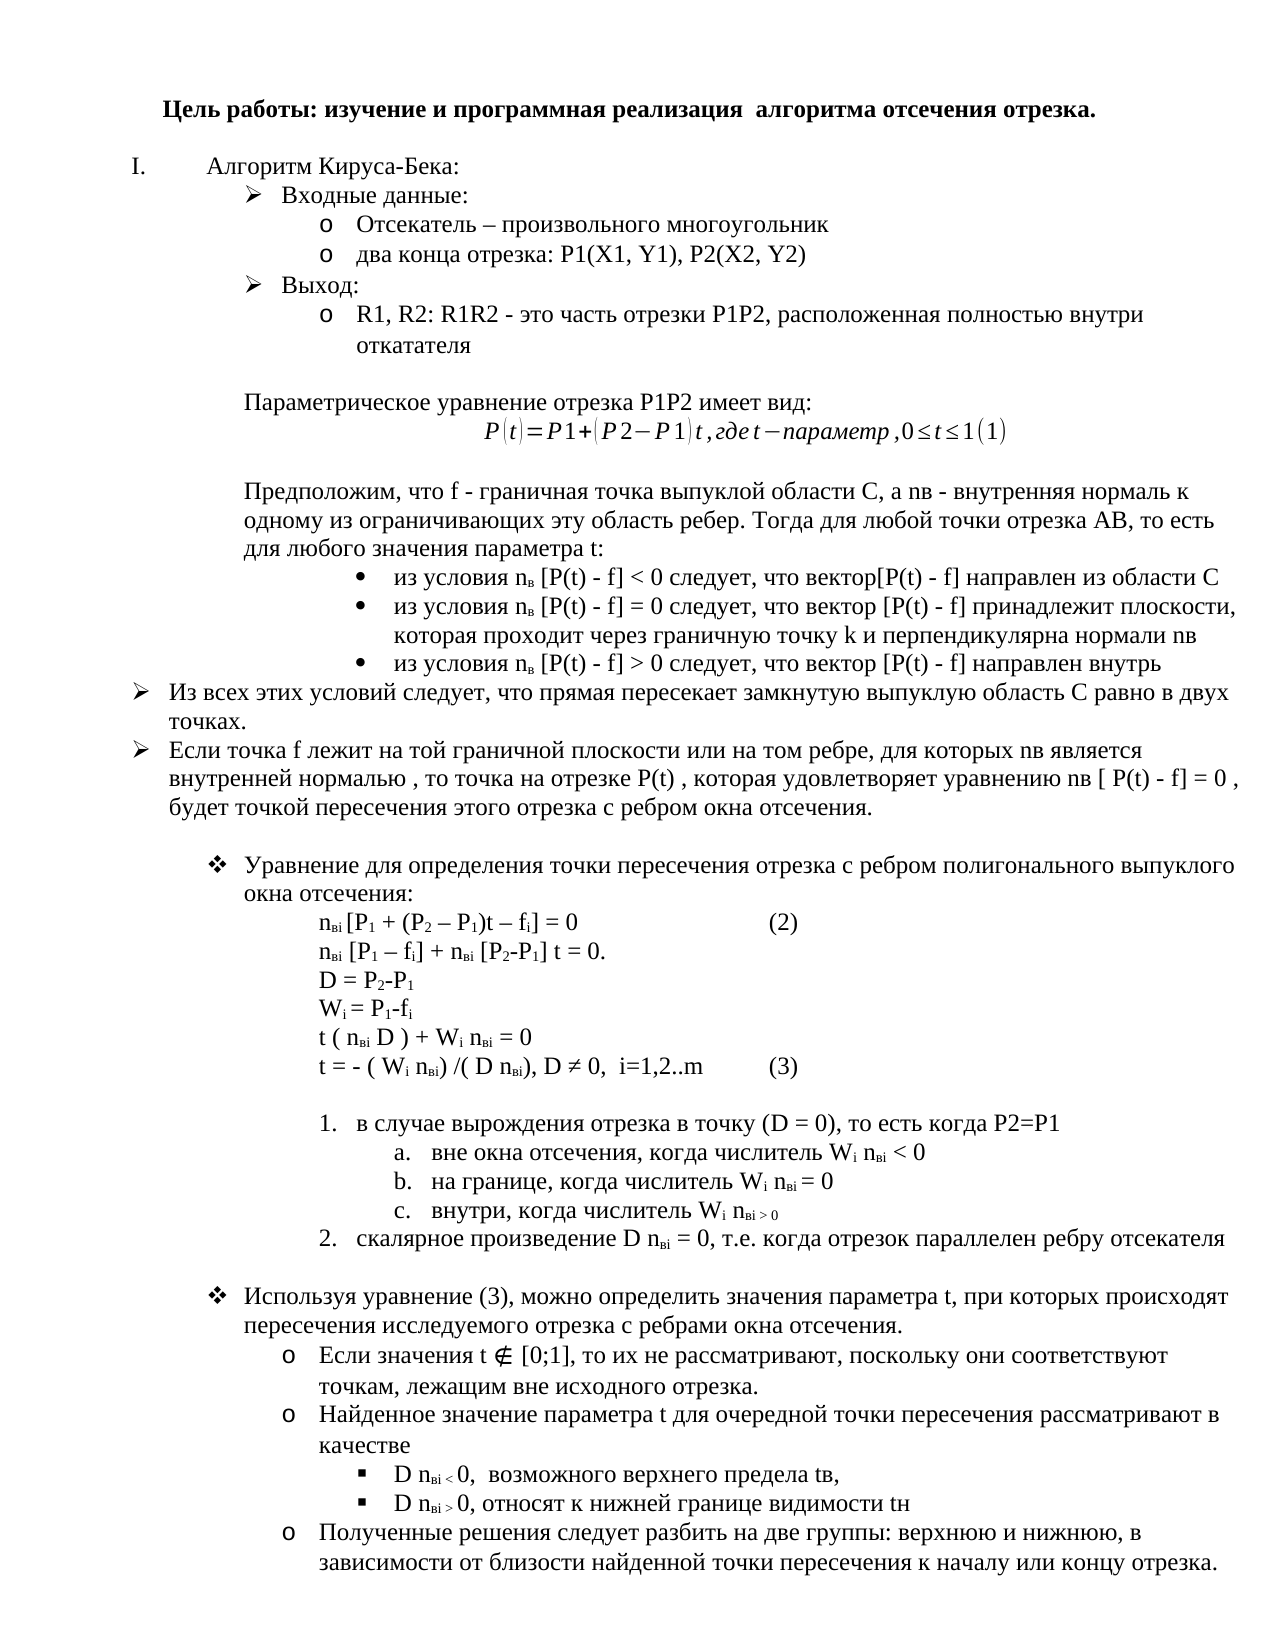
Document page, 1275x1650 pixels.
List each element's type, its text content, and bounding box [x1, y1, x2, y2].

list из условия nв [P(t) - f] < 0 следует, что вектор[P(t) - f] направлен из области C [356, 562, 1247, 591]
list внутри, когда числитель Wi nвi > 0 [394, 1195, 1247, 1223]
list Алгоритм Кируса-Бека: [131, 151, 1247, 180]
list Используя уравнение (3), можно определить значения параметра t, при которых происходят пересечения исследуемого отрезка с ребрами окна отсечения. [206, 1281, 1247, 1338]
list Уравнение для определения точки пересечения отрезка с ребром полигонального выпуклого окна отсечения: [206, 850, 1247, 907]
list Входные данные: [244, 180, 1247, 209]
list D = P2-P1 [319, 965, 1247, 993]
list nвi [P1 – fi] + nвi [P2-P1] t = 0. [319, 936, 1247, 965]
list R1, R2: R1R2 - это часть отрезки P1P2, расположенная полностью внутри откатателя [319, 299, 1247, 359]
list Если точка f лежит на той граничной плоскости или на том ребре, для которых nв является внутренней нормалью , то точка на отрезке P(t) , которая удовлетворяет уравнению nв [ P(t) - f] = 0 , будет точкой пересечения этого отрезка с ребром окна отсечения. [131, 735, 1247, 821]
text Параметрическое уравнение отрезка P1P2 имеет вид: [244, 387, 1247, 416]
list t = - ( Wi nвi) /( D nвi), D ≠ 0, i=1,2..m (3) [319, 1051, 1247, 1080]
list в случае вырождения отрезка в точку (D = 0), то есть когда P2=P1 [319, 1108, 1247, 1137]
list Wi = P1-fi [319, 993, 1247, 1022]
list Из всех этих условий следует, что прямая пересекает замкнутую выпуклую область C равно в двух точках. [131, 677, 1247, 735]
list Выход: [244, 270, 1247, 299]
list Отсекатель – произвольного многоугольник [319, 209, 1247, 239]
list Найденное значение параметра t для очередной точки пересечения рассматривают в качестве [281, 1399, 1247, 1459]
list из условия nв [P(t) - f] = 0 следует, что вектор [P(t) - f] принадлежит плоскости, которая проходит через граничную точку k и перпендикулярна нормали nв [356, 591, 1247, 648]
list Если значения t ∉ [0;1], то их не рассматривают, поскольку они соответствуют точкам, лежащим вне исходного отрезка. [281, 1338, 1247, 1399]
list вне окна отсечения, когда числитель Wi nвi < 0 [394, 1137, 1247, 1166]
list t ( nвi D ) + Wi nвi = 0 [319, 1022, 1247, 1051]
list скалярное произведение D nвi = 0, т.е. когда отрезок параллелен ребру отсекателя [319, 1223, 1247, 1252]
list на границе, когда числитель Wi nвi = 0 [394, 1166, 1247, 1195]
text Предположим, что f - граничная точка выпуклой области С, а nв - внутренняя нормаль к одному из ограничивающих эту область ребер. Тогда для любой точки отрезка AB, то есть для любого значения параметра t: [244, 476, 1247, 562]
list Полученные решения следует разбить на две группы: верхнюю и нижнюю, в зависимости от близости найденной точки пересечения к началу или концу отрезка. [281, 1517, 1247, 1576]
list nвi [P1 + (P2 – P1)t – fi] = 0 (2) [319, 907, 1247, 936]
list D nвi < 0, возможного верхнего предела tв, [356, 1459, 1247, 1488]
list из условия nв [P(t) - f] > 0 следует, что вектор [P(t) - f] направлен внутрь [356, 648, 1247, 677]
list D nвi > 0, относят к нижней границе видимости tн [356, 1488, 1247, 1517]
text Цель работы: изучение и программная реализация алгоритма отсечения отрезка. [94, 94, 1236, 122]
list два конца отрезка: P1(X1, Y1), P2(X2, Y2) [319, 239, 1247, 270]
